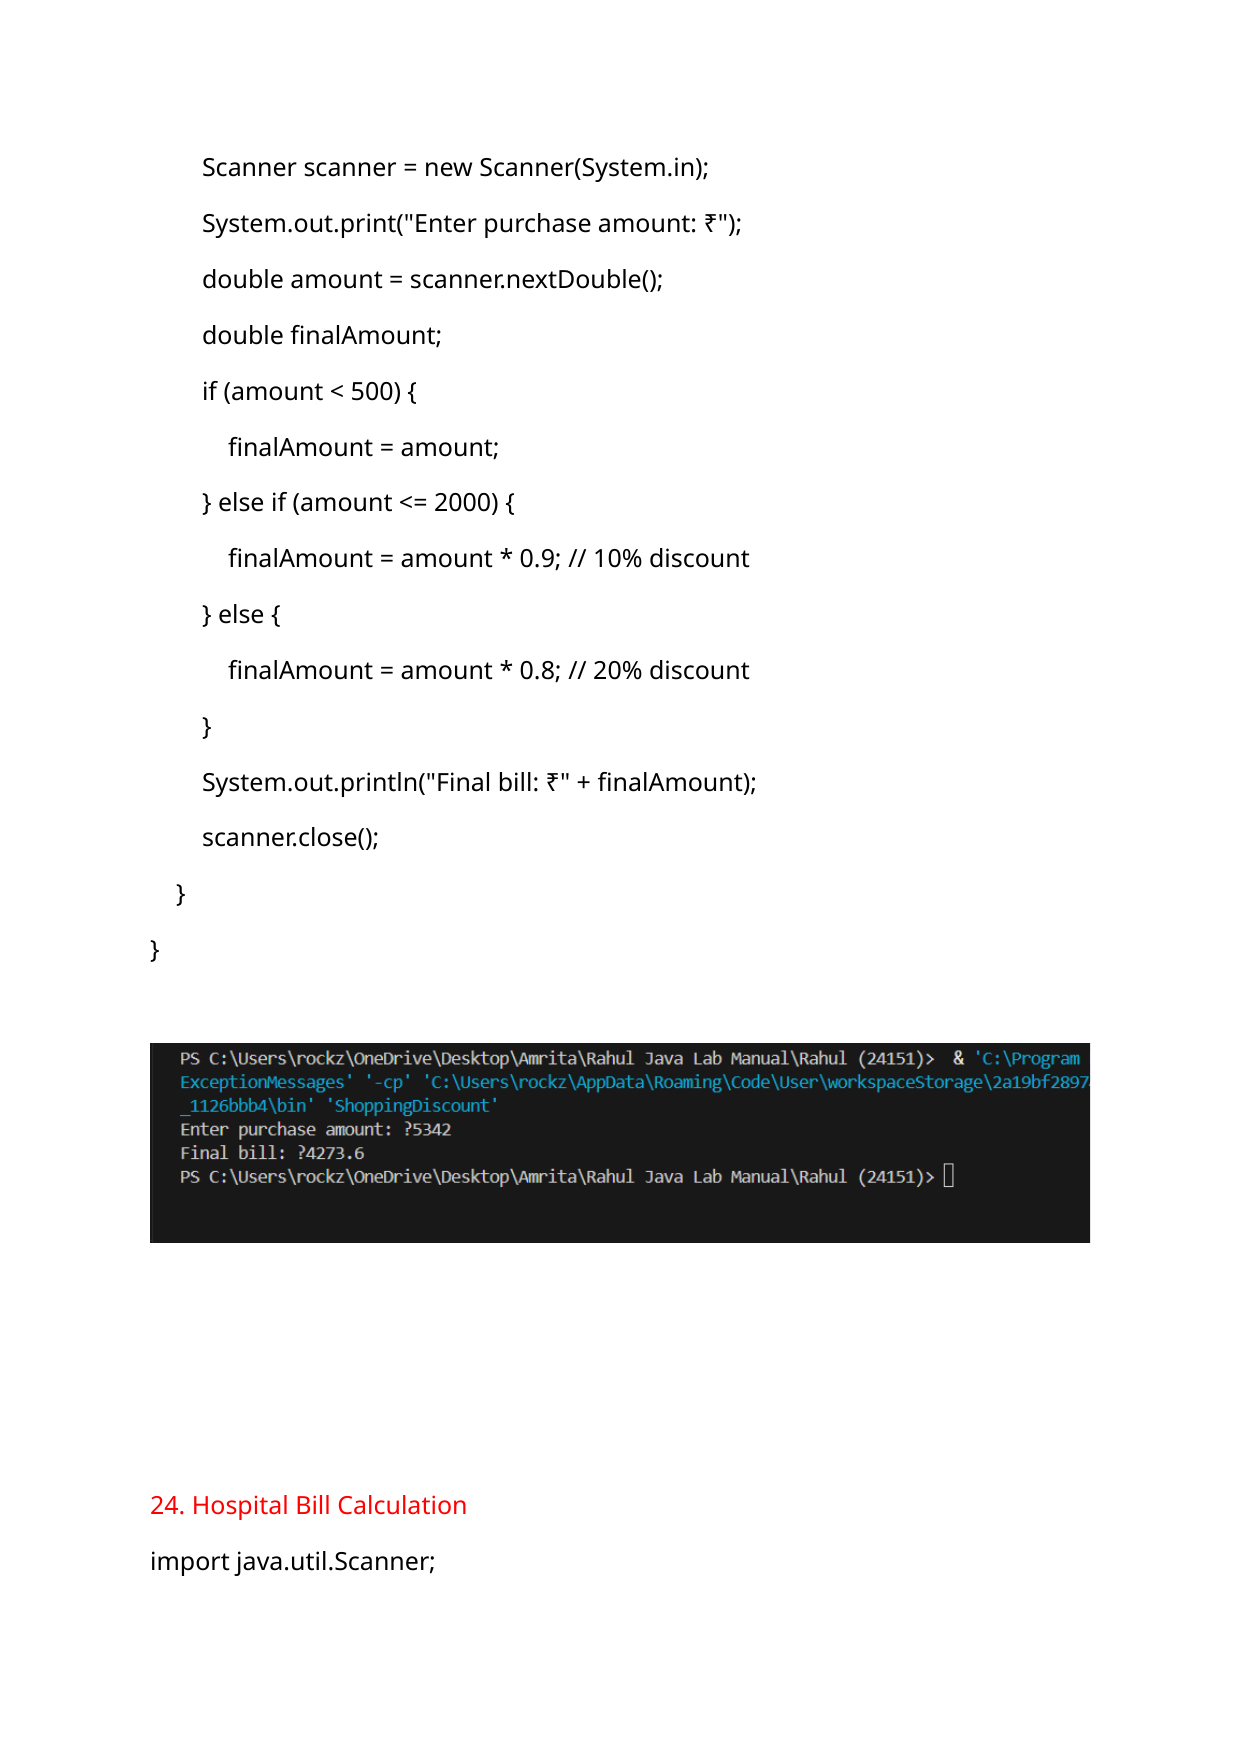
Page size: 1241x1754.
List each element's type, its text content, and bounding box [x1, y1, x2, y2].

text } [150, 708, 1090, 742]
picture [150, 1043, 1091, 1243]
text double amount = scanner.nextDouble(); [150, 262, 1090, 296]
text finalAmount = amount; [150, 429, 1090, 463]
text if (amount < 500) { [150, 373, 1090, 407]
text 24. Hospital Bill Calculation [150, 1488, 1090, 1522]
text } else if (amount <= 2000) { [150, 485, 1090, 519]
text System.out.println("Final bill: ₹" + finalAmount); [150, 764, 1090, 798]
text double finalAmount; [150, 317, 1090, 352]
text Scanner scanner = new Scanner(System.in); [150, 150, 1090, 184]
text scanner.close(); [150, 820, 1090, 854]
text } [150, 932, 1090, 966]
text } else { [150, 597, 1090, 631]
text finalAmount = amount * 0.9; // 10% discount [150, 541, 1090, 575]
text finalAmount = amount * 0.8; // 20% discount [150, 652, 1090, 687]
text System.out.print("Enter purchase amount: ₹"); [150, 206, 1090, 240]
text } [150, 876, 1090, 910]
text import java.util.Scanner; [150, 1544, 1090, 1578]
